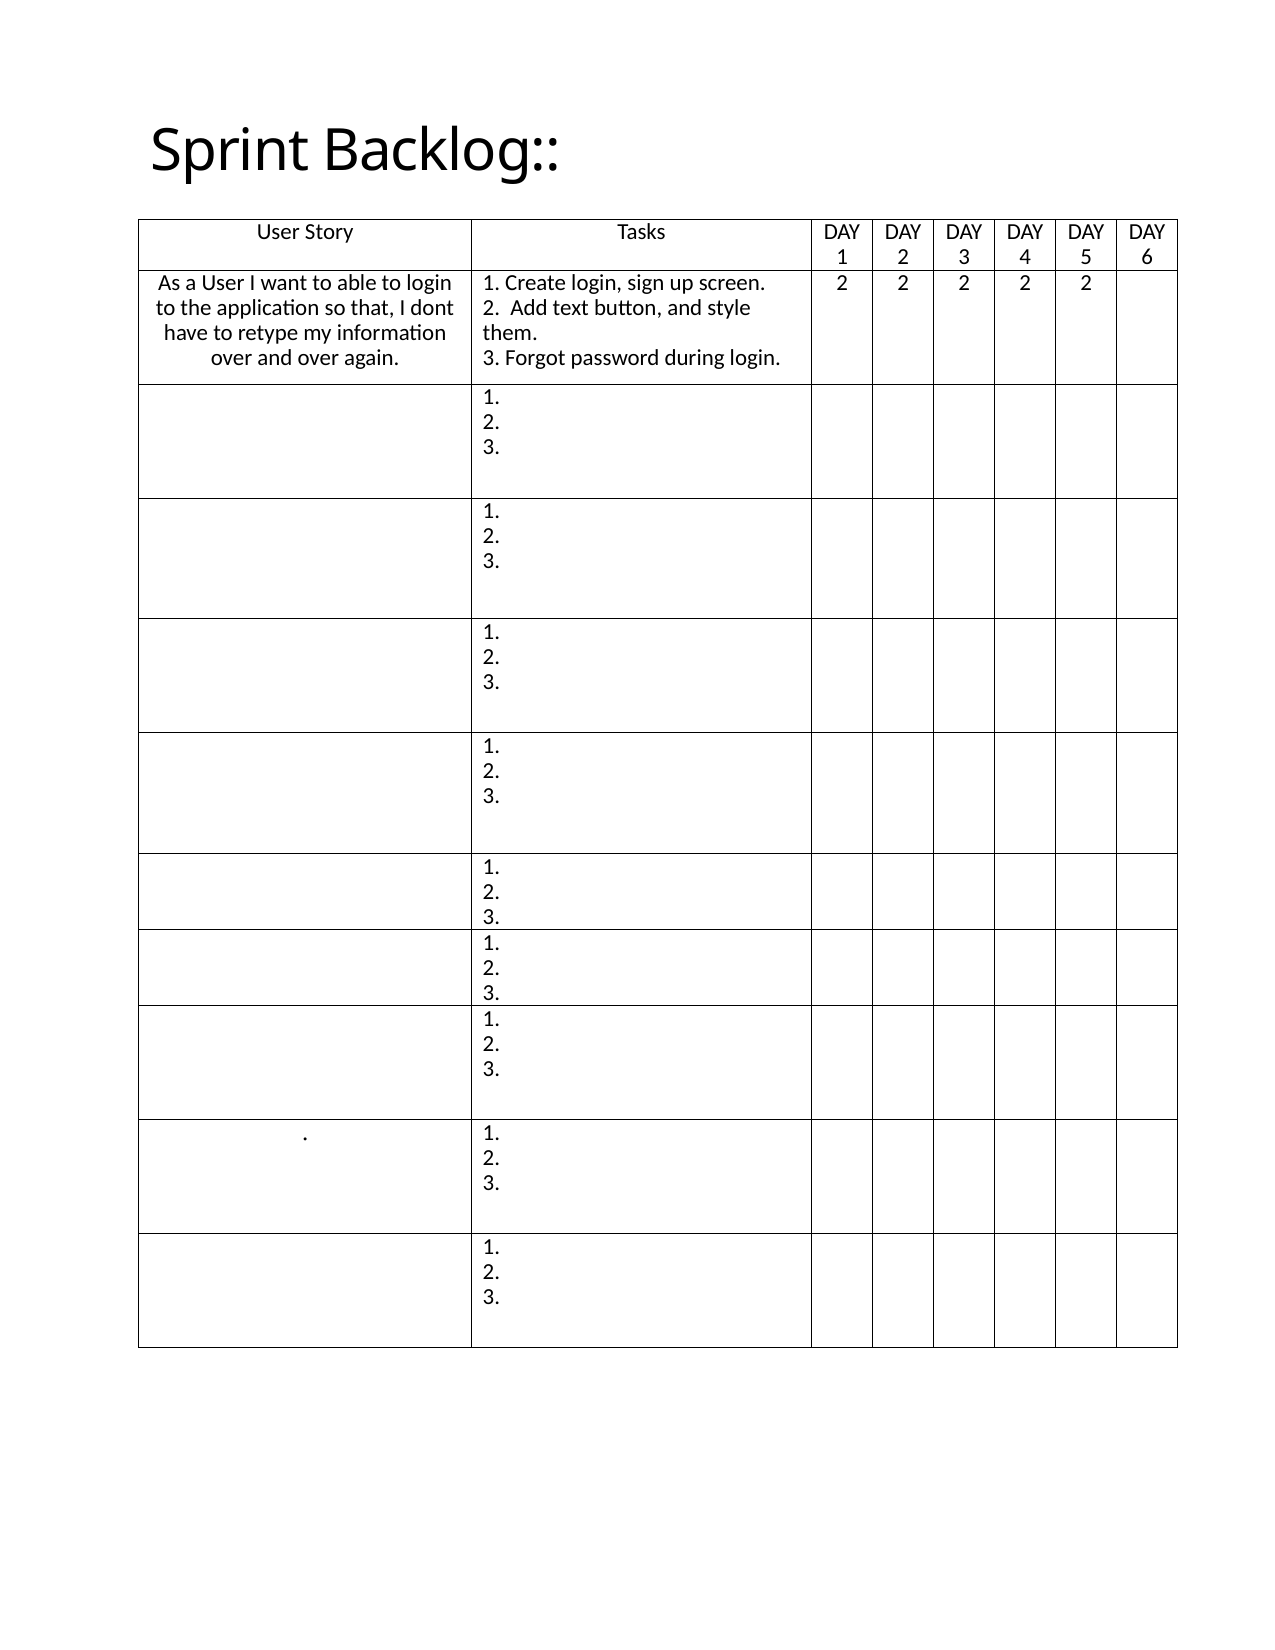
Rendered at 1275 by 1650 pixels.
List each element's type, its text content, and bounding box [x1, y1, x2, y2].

table_cell [873, 385, 933, 498]
table_cell [1056, 1006, 1116, 1119]
table_cell 1. 2. 3. [472, 930, 811, 1005]
table_cell [1117, 930, 1177, 1005]
table_cell [139, 733, 471, 853]
table_cell 1. 2. 3. [472, 1120, 811, 1233]
table_cell [812, 1234, 872, 1347]
table_cell [873, 854, 933, 929]
table_cell [812, 499, 872, 618]
table_cell [1056, 385, 1116, 498]
table_cell 1. 2. 3. [472, 854, 811, 929]
table_cell [873, 1006, 933, 1119]
table_cell 2 [1056, 271, 1116, 384]
table_cell . [139, 1120, 471, 1233]
table_cell [995, 930, 1055, 1005]
table_cell [934, 1234, 994, 1347]
table_cell [1117, 854, 1177, 929]
table_cell 1. 2. 3. [472, 733, 811, 853]
table_cell [1056, 854, 1116, 929]
table_cell [934, 1120, 994, 1233]
table_cell [1117, 385, 1177, 498]
table_cell [139, 1006, 471, 1119]
table_header DAY 6 [1117, 220, 1177, 270]
table_cell [934, 619, 994, 732]
table_cell [139, 930, 471, 1005]
table_cell 1. 2. 3. [472, 499, 811, 618]
table_header Tasks [472, 220, 811, 270]
table_cell [995, 1120, 1055, 1233]
table_cell [1117, 619, 1177, 732]
table_cell 2 [873, 271, 933, 384]
table_cell [934, 733, 994, 853]
table_cell [139, 854, 471, 929]
table_cell [995, 733, 1055, 853]
table_header DAY 1 [812, 220, 872, 270]
table_cell 2 [934, 271, 994, 384]
table_cell [934, 854, 994, 929]
table_cell [995, 499, 1055, 618]
table_cell [812, 619, 872, 732]
table_cell [1056, 1234, 1116, 1347]
table_cell [995, 1234, 1055, 1347]
table_cell [1056, 733, 1116, 853]
table_cell [1117, 271, 1177, 384]
table_cell [812, 1006, 872, 1119]
table_header DAY 2 [873, 220, 933, 270]
table_cell [1056, 930, 1116, 1005]
text Sprint Backlog:: [191, 150, 522, 175]
table_cell [934, 385, 994, 498]
table_cell [812, 930, 872, 1005]
table_cell [812, 854, 872, 929]
table_header User Story [139, 220, 471, 270]
table_cell 2 [812, 271, 872, 384]
table_header DAY 5 [1056, 220, 1116, 270]
text Sprint Backlog:: [527, 150, 1125, 175]
table_cell [1117, 1006, 1177, 1119]
table_cell [873, 1120, 933, 1233]
table_header DAY 4 [995, 220, 1055, 270]
table_cell 1. 2. 3. [472, 385, 811, 498]
table_cell [812, 1120, 872, 1233]
table_cell [873, 1234, 933, 1347]
table_header DAY 3 [934, 220, 994, 270]
table_cell [139, 1234, 471, 1347]
table_cell [139, 619, 471, 732]
table_cell [1117, 1234, 1177, 1347]
table_cell [995, 854, 1055, 929]
table_cell [139, 499, 471, 618]
table_cell [812, 733, 872, 853]
table_cell [873, 499, 933, 618]
table_cell [1117, 1120, 1177, 1233]
table_cell [934, 1006, 994, 1119]
table_cell 1. 2. 3. [472, 1234, 811, 1347]
table_cell [995, 619, 1055, 732]
table_cell As a User I want to able to login to the application so that, I dont have to retype my information over and over again. [139, 271, 471, 384]
table_cell [812, 385, 872, 498]
table_cell 1. 2. 3. [472, 619, 811, 732]
table_cell [995, 1006, 1055, 1119]
table_cell [934, 499, 994, 618]
table_cell 2 [995, 271, 1055, 384]
table_cell [873, 619, 933, 732]
table_cell [1056, 1120, 1116, 1233]
table_cell [995, 385, 1055, 498]
table_cell [873, 733, 933, 853]
table_cell [934, 930, 994, 1005]
table_cell 1. Create login, sign up screen. 2. Add text button, and style them. 3. Forgot password during login. [472, 271, 811, 384]
table_cell [1117, 499, 1177, 618]
table_cell [139, 385, 471, 498]
table_cell [873, 930, 933, 1005]
table_cell [1117, 733, 1177, 853]
table_cell [1056, 619, 1116, 732]
table_cell [1056, 499, 1116, 618]
table_cell 1. 2. 3. [472, 1006, 811, 1119]
